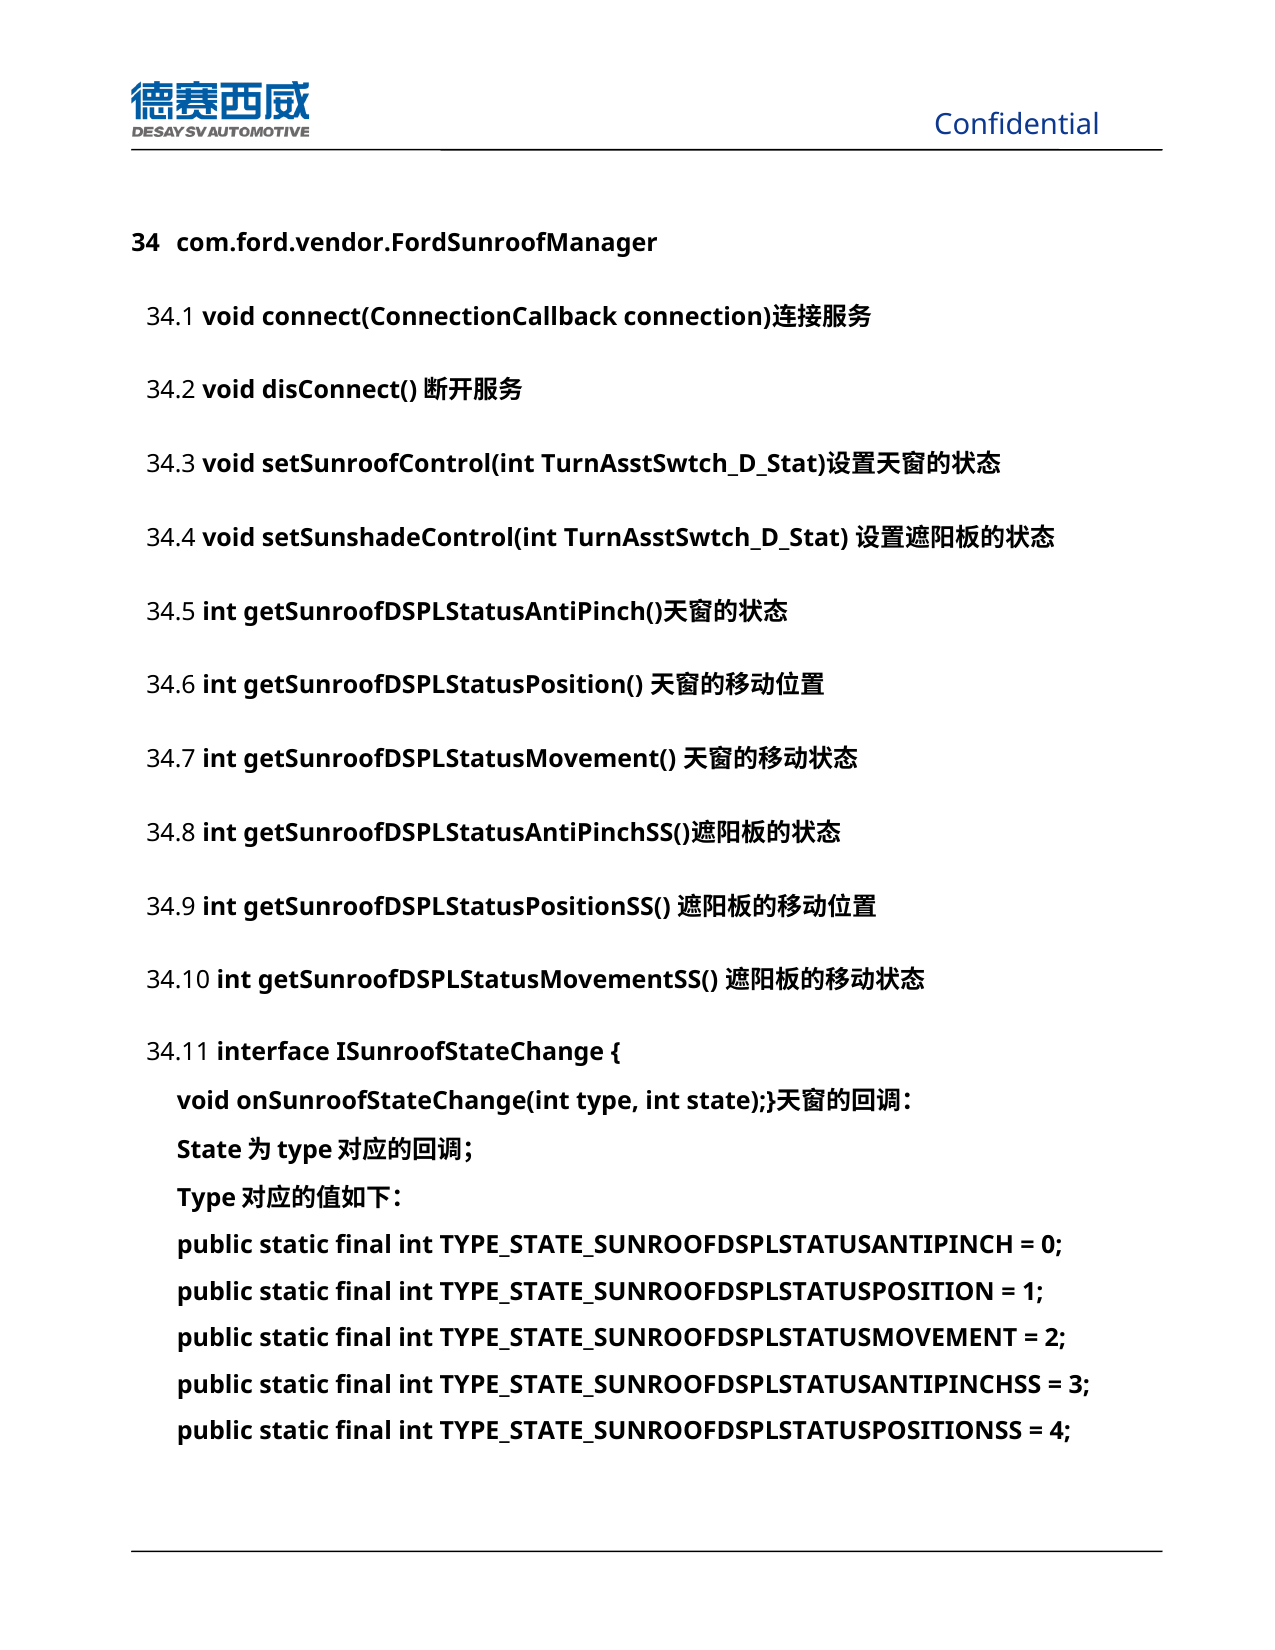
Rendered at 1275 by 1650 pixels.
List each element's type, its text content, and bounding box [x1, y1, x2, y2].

subtitle void setSunroofControl(int TurnAsstSwtch_D_Stat)设置天窗的状态 [146, 444, 1162, 480]
text public static final int TYPE_STATE_SUNROOFDSPLSTATUSPOSITIONSS = 4; [131, 1413, 1162, 1447]
subtitle int getSunroofDSPLStatusMovement() 天窗的移动状态 [146, 739, 1162, 775]
text public static final int TYPE_STATE_SUNROOFDSPLSTATUSANTIPINCHSS = 3; [131, 1366, 1162, 1400]
subtitle int getSunroofDSPLStatusMovementSS() 遮阳板的移动状态 [146, 960, 1162, 996]
text public static final int TYPE_STATE_SUNROOFDSPLSTATUSANTIPINCH = 0; [131, 1227, 1162, 1261]
subtitle int getSunroofDSPLStatusAntiPinchSS()遮阳板的状态 [146, 812, 1162, 849]
subtitle com.ford.vendor.FordSunroofManager [131, 225, 1162, 259]
picture [131, 81, 310, 137]
text Type对应的值如下： [131, 1178, 1162, 1214]
subtitle void disConnect() 断开服务 [146, 370, 1162, 406]
text public static final int TYPE_STATE_SUNROOFDSPLSTATUSPOSITION = 1; [131, 1273, 1162, 1307]
text public static final int TYPE_STATE_SUNROOFDSPLSTATUSMOVEMENT = 2; [131, 1320, 1162, 1354]
text State为type对应的回调； [131, 1129, 1162, 1165]
subtitle int getSunroofDSPLStatusPositionSS() 遮阳板的移动位置 [146, 886, 1162, 922]
subtitle interface ISunroofStateChange { [146, 1034, 1162, 1068]
subtitle int getSunroofDSPLStatusAntiPinch()天窗的状态 [146, 591, 1162, 627]
subtitle int getSunroofDSPLStatusPosition() 天窗的移动位置 [146, 665, 1162, 701]
subtitle void connect(ConnectionCallback connection)连接服务 [146, 296, 1162, 332]
text void onSunroofStateChange(int type, int state);}天窗的回调： [131, 1080, 1162, 1117]
subtitle void setSunshadeControl(int TurnAsstSwtch_D_Stat) 设置遮阳板的状态 [146, 517, 1162, 554]
